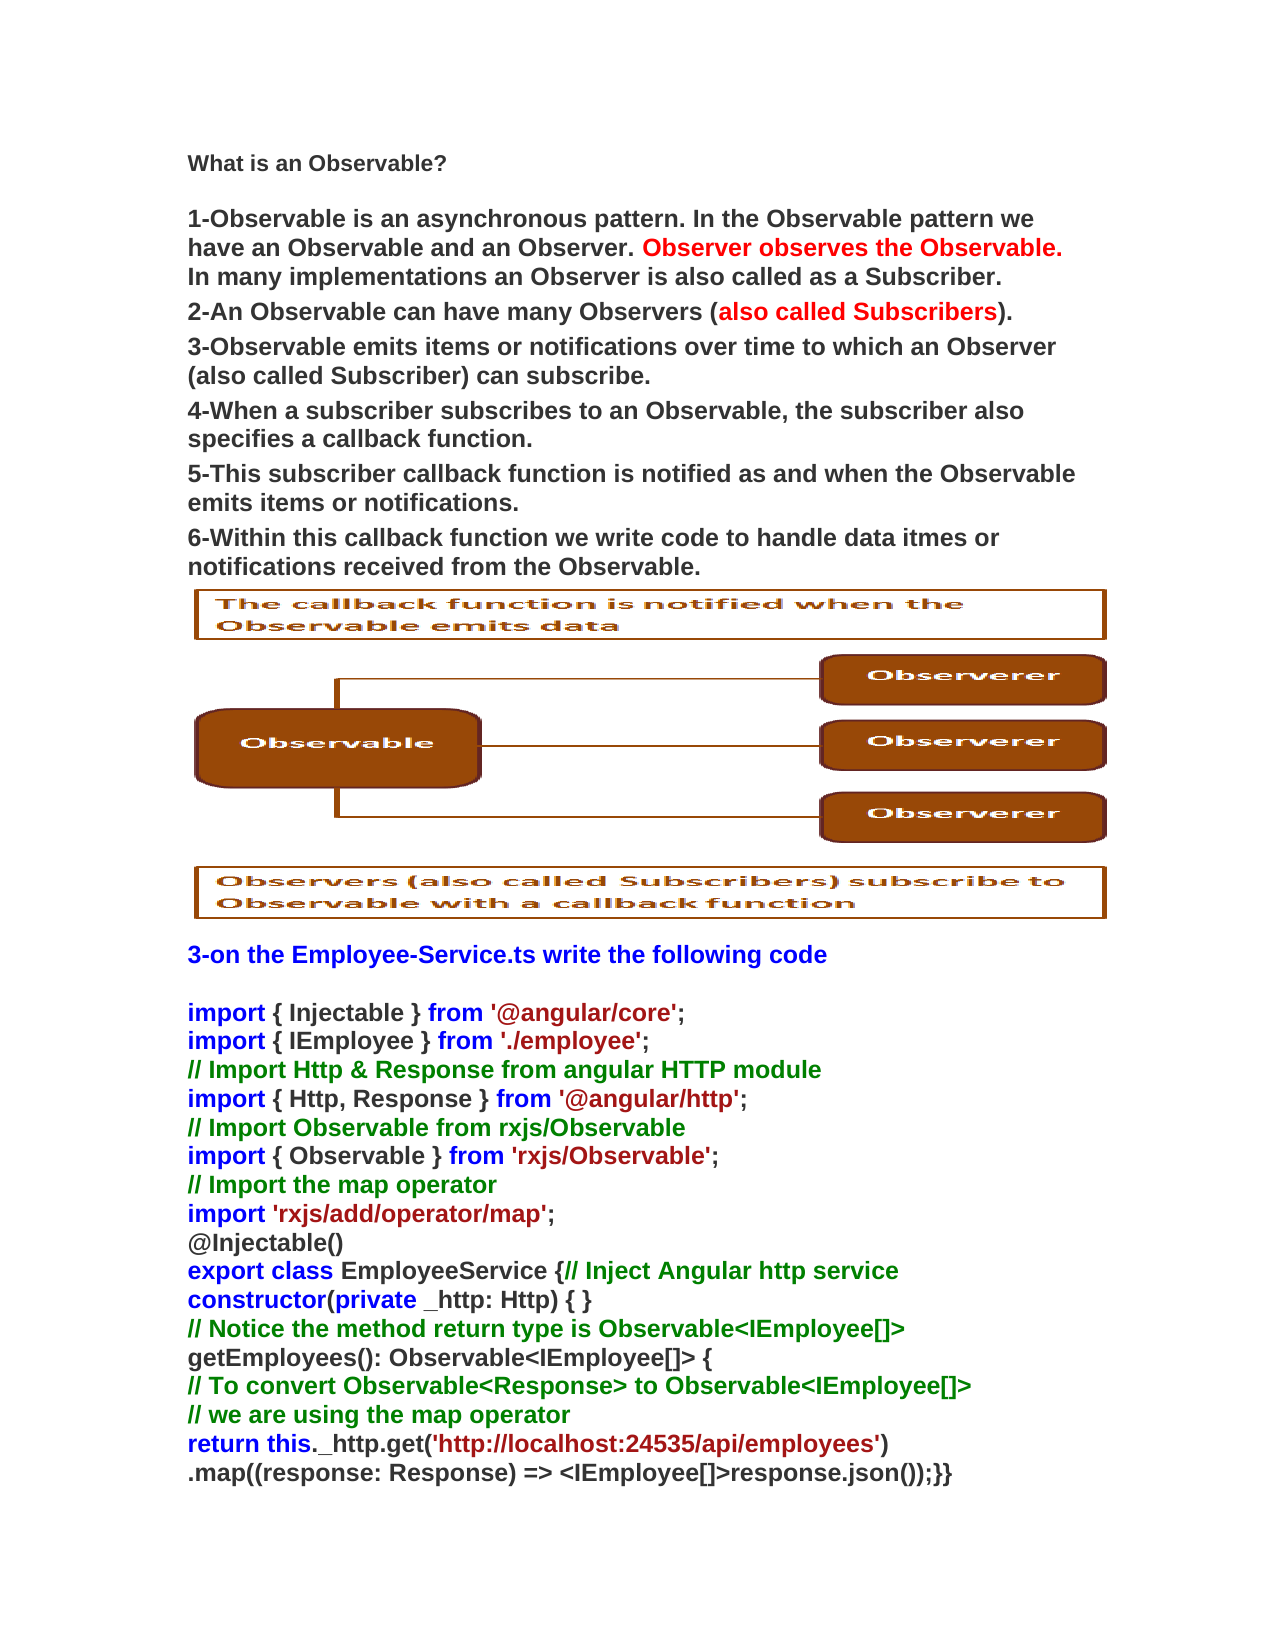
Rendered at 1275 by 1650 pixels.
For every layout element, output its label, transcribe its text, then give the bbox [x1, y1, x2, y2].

text @Injectable() [187, 1228, 1087, 1256]
text // Import Http & Response from angular HTTP module [187, 1055, 1087, 1084]
text 3-on the Employee-Service.ts write the following code [187, 940, 1087, 969]
text constructor(private _http: Http) { } [187, 1285, 1087, 1314]
text // Import Observable from rxjs/Observable [187, 1113, 1087, 1141]
text .map((response: Response) => <IEmployee[]>response.json());}} [187, 1458, 1087, 1486]
text 6-Within this callback function we write code to handle data itmes or notifications received from the Observable. [187, 523, 1087, 581]
text 1-Observable is an asynchronous pattern. In the Observable pattern we have an Observable and an Observer. Observer observes the Observable. In many implementations an Observer is also called as a Subscriber. [187, 204, 1087, 291]
text import { IEmployee } from './employee'; [187, 1026, 1087, 1055]
text 3-Observable emits items or notifications over time to which an Observer (also called Subscriber) can subscribe. [187, 332, 1087, 389]
text 4-When a subscriber subscribes to an Observable, the subscriber also specifies a callback function. [187, 396, 1087, 453]
text What is an Observable? [187, 150, 1087, 204]
text // we are using the map operator [187, 1400, 1087, 1429]
text // Import the map operator [187, 1170, 1087, 1199]
text import { Observable } from 'rxjs/Observable'; [187, 1141, 1087, 1170]
text import 'rxjs/add/operator/map'; [187, 1199, 1087, 1228]
text // To convert Observable<Response> to Observable<IEmployee[]> [187, 1371, 1087, 1400]
text return this._http.get('http://localhost:24535/api/employees') [187, 1429, 1087, 1458]
text import { Http, Response } from '@angular/http'; [187, 1084, 1087, 1113]
text 5-This subscriber callback function is notified as and when the Observable emits items or notifications. [187, 459, 1087, 517]
text export class EmployeeService {// Inject Angular http service [187, 1256, 1087, 1285]
text import { Injectable } from '@angular/core'; [187, 998, 1087, 1026]
text getEmployees(): Observable<IEmployee[]> { [187, 1343, 1087, 1371]
text // Notice the method return type is Observable<IEmployee[]> [187, 1314, 1087, 1343]
text 2-An Observable can have many Observers (also called Subscribers). [187, 297, 1087, 326]
picture [187, 586, 1114, 922]
